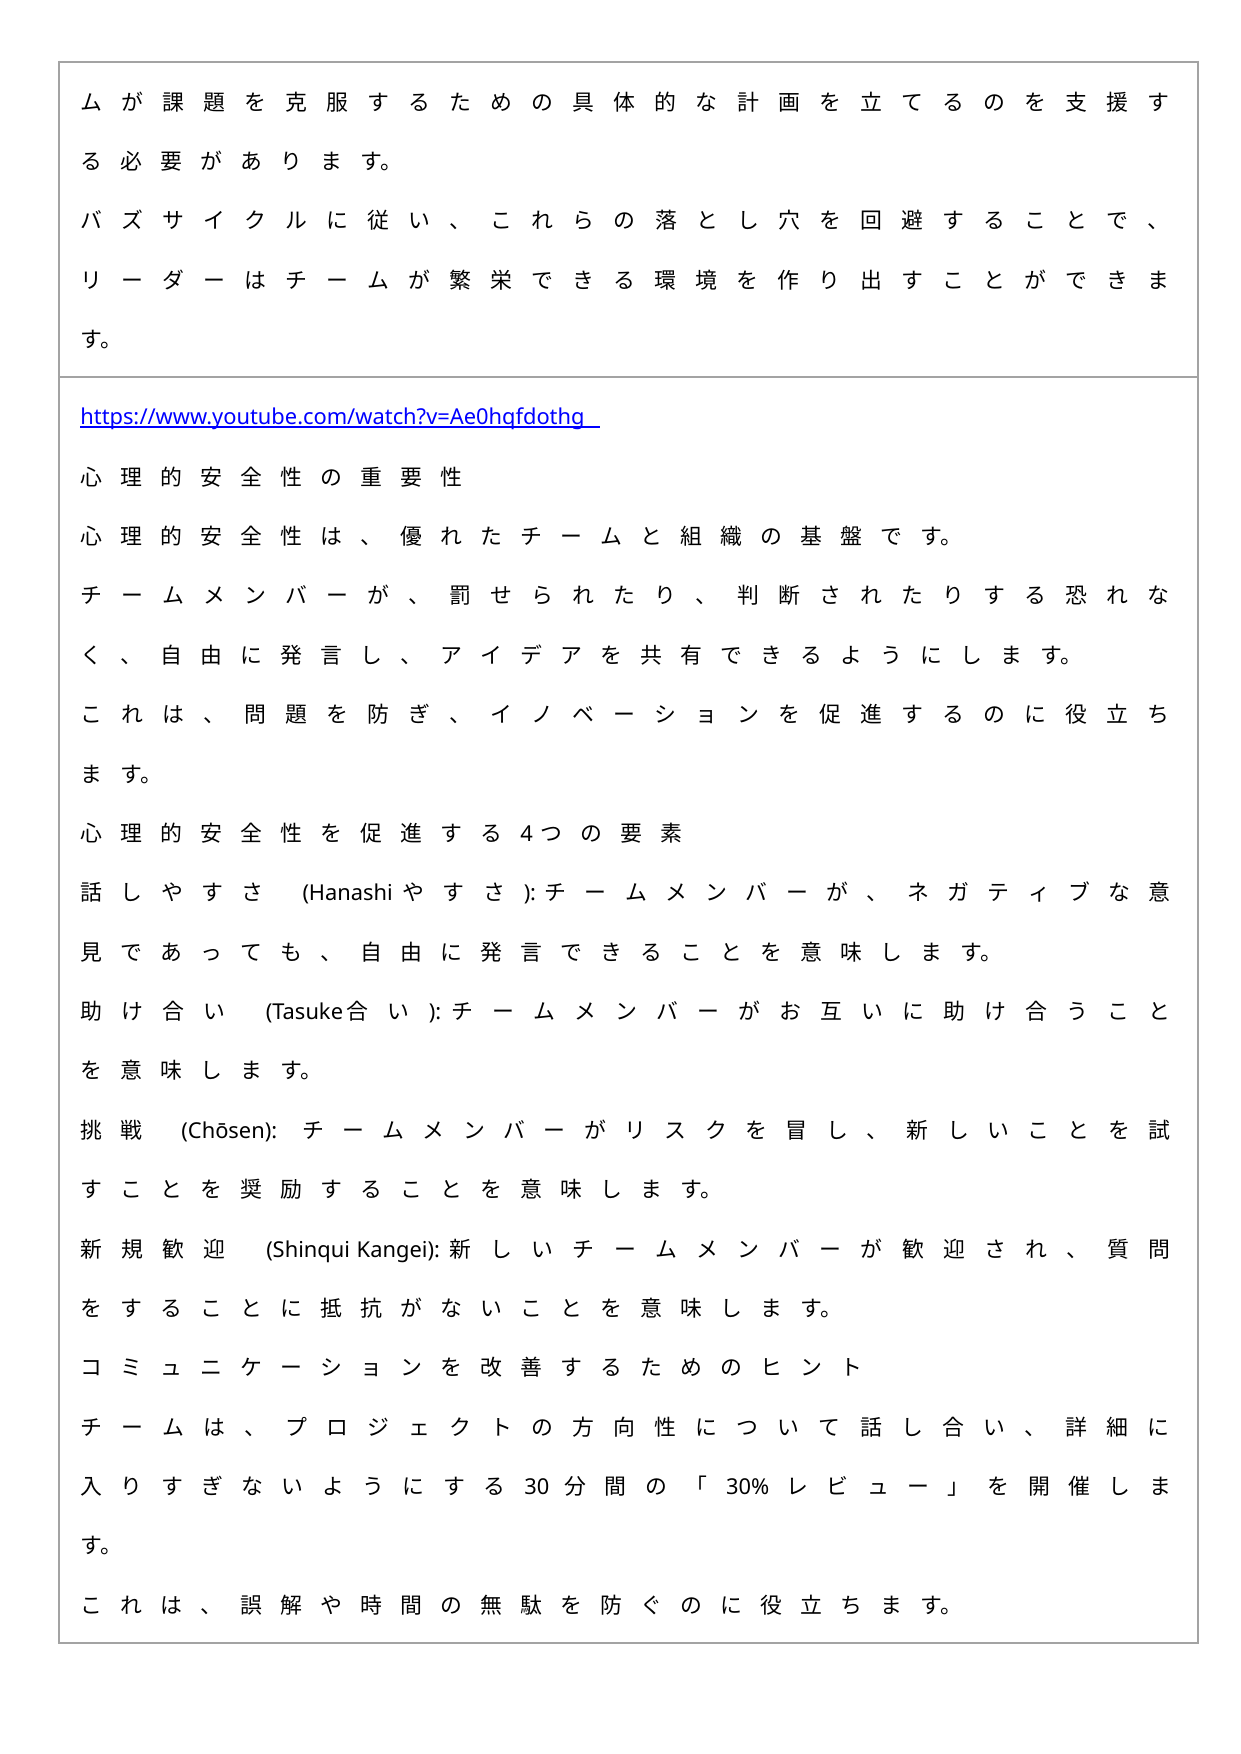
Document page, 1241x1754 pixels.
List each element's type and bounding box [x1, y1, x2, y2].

table_cell [60, 378, 1197, 1642]
table_cell [60, 63, 1197, 376]
